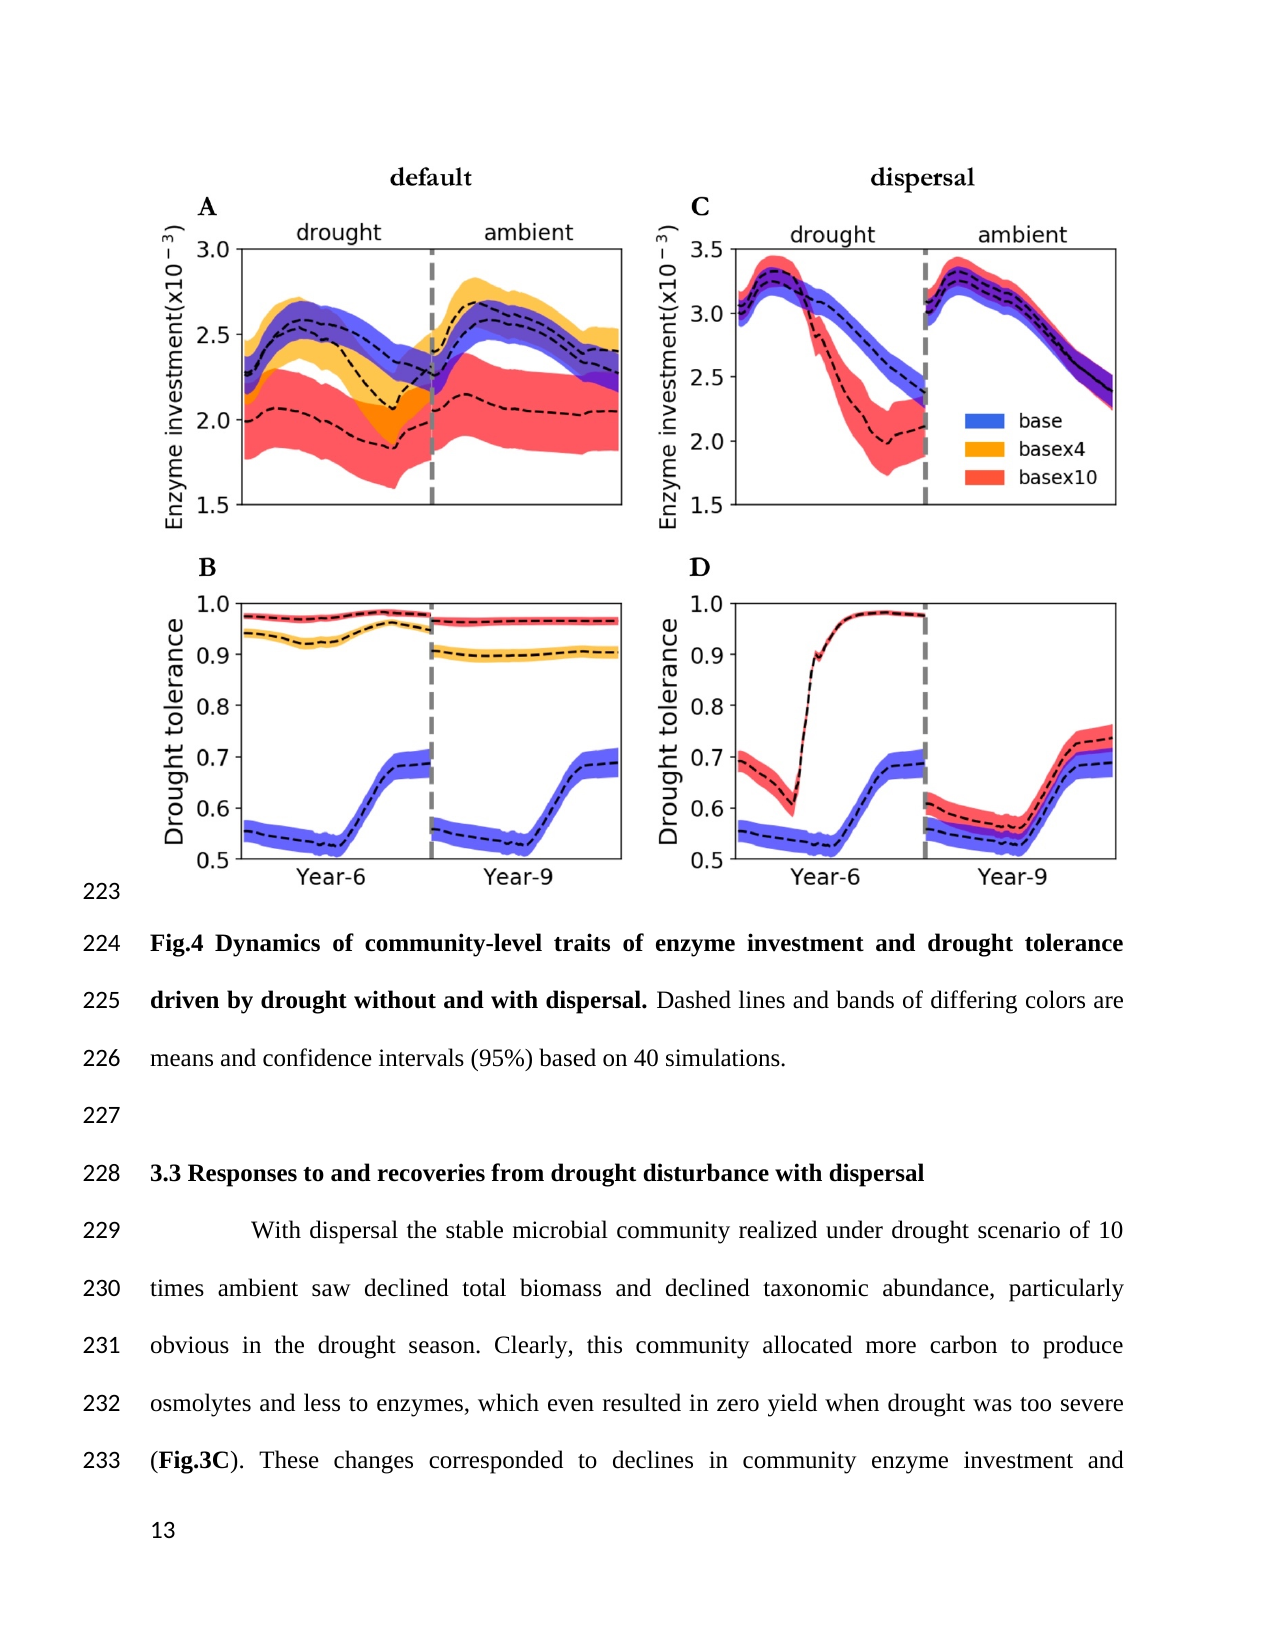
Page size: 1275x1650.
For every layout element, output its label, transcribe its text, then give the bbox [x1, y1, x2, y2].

subtitle 3.3 Responses to and recoveries from drought disturbance with dispersal [150, 1158, 1125, 1187]
picture [150, 150, 1125, 900]
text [150, 1216, 1125, 1474]
text Fig.4 Dynamics of community-level traits of enzyme investment and drought tolerance driven by drought without and with dispersal. Dashed lines and bands of differing colors are means and confidence intervals (95%) based on 40 simulations. [150, 928, 1125, 1072]
